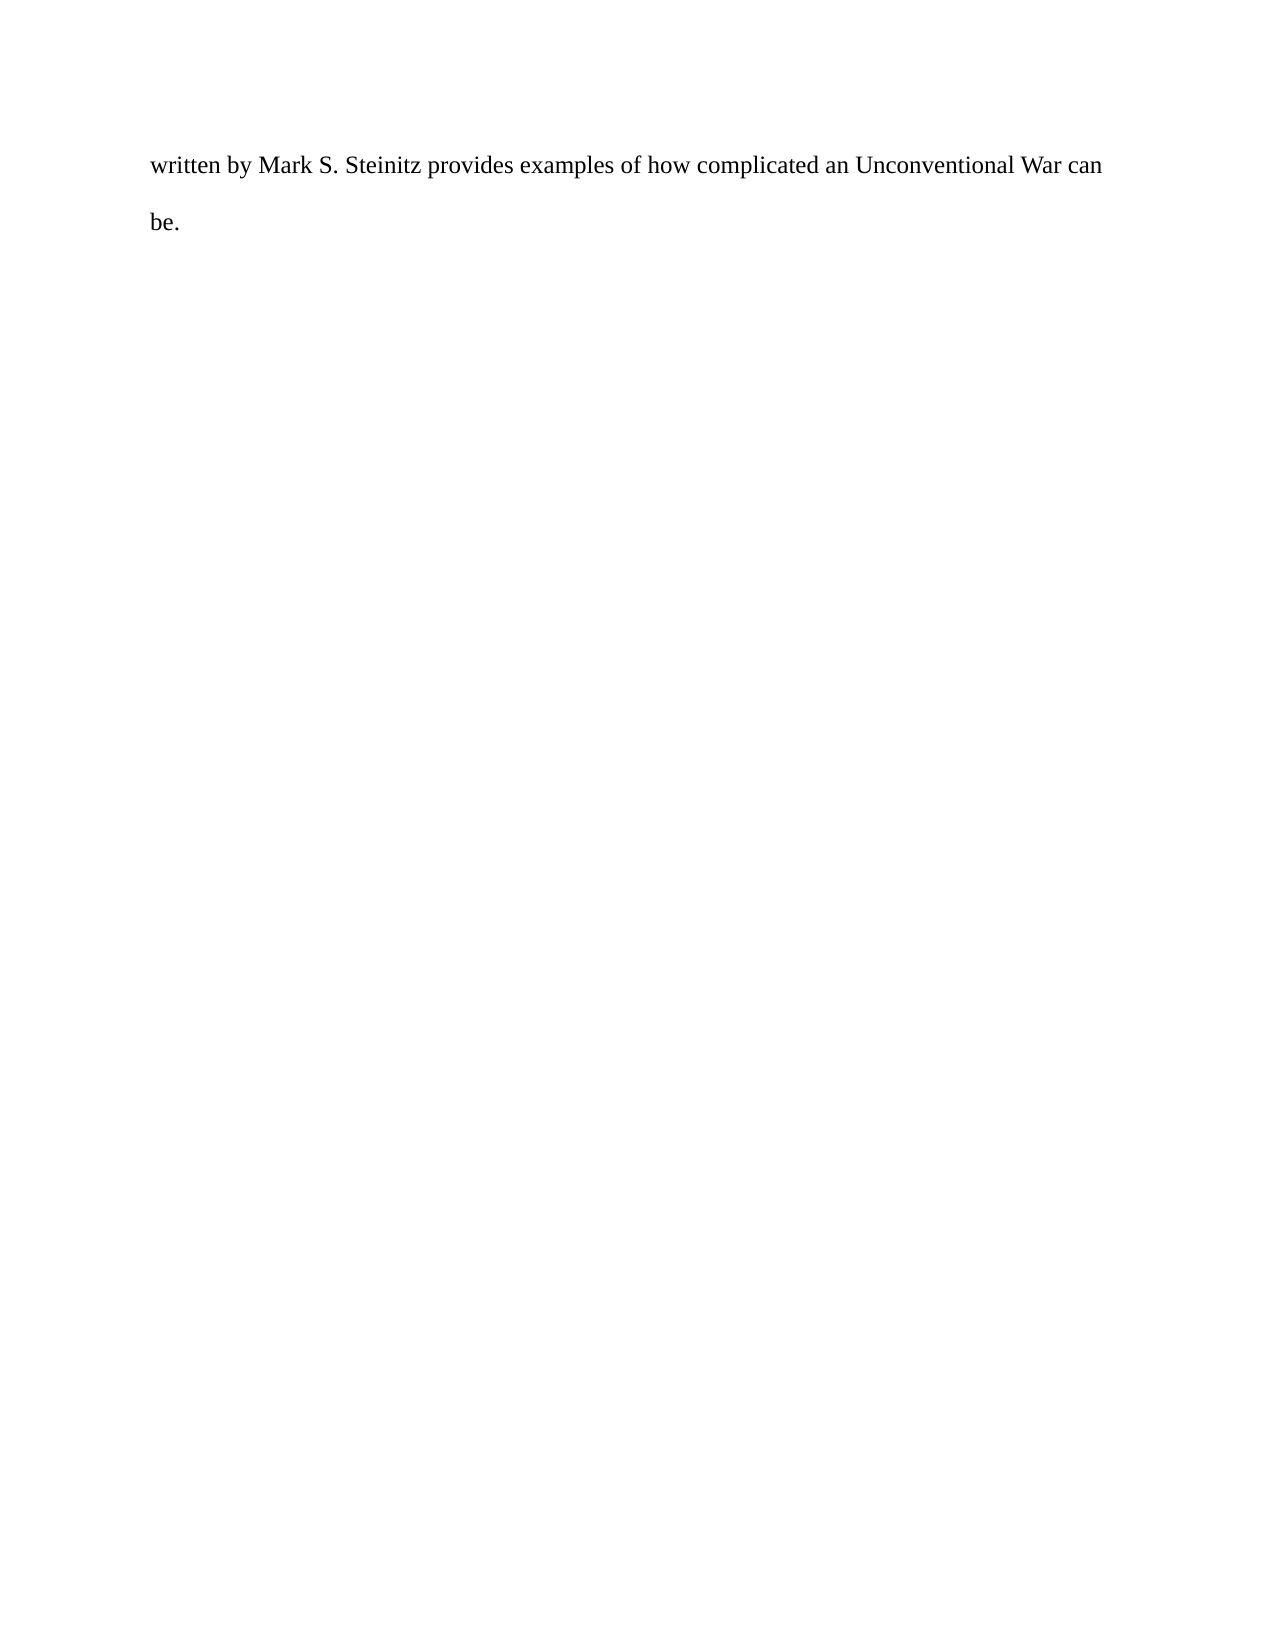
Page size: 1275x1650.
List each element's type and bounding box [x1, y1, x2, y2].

text [150, 150, 1125, 236]
